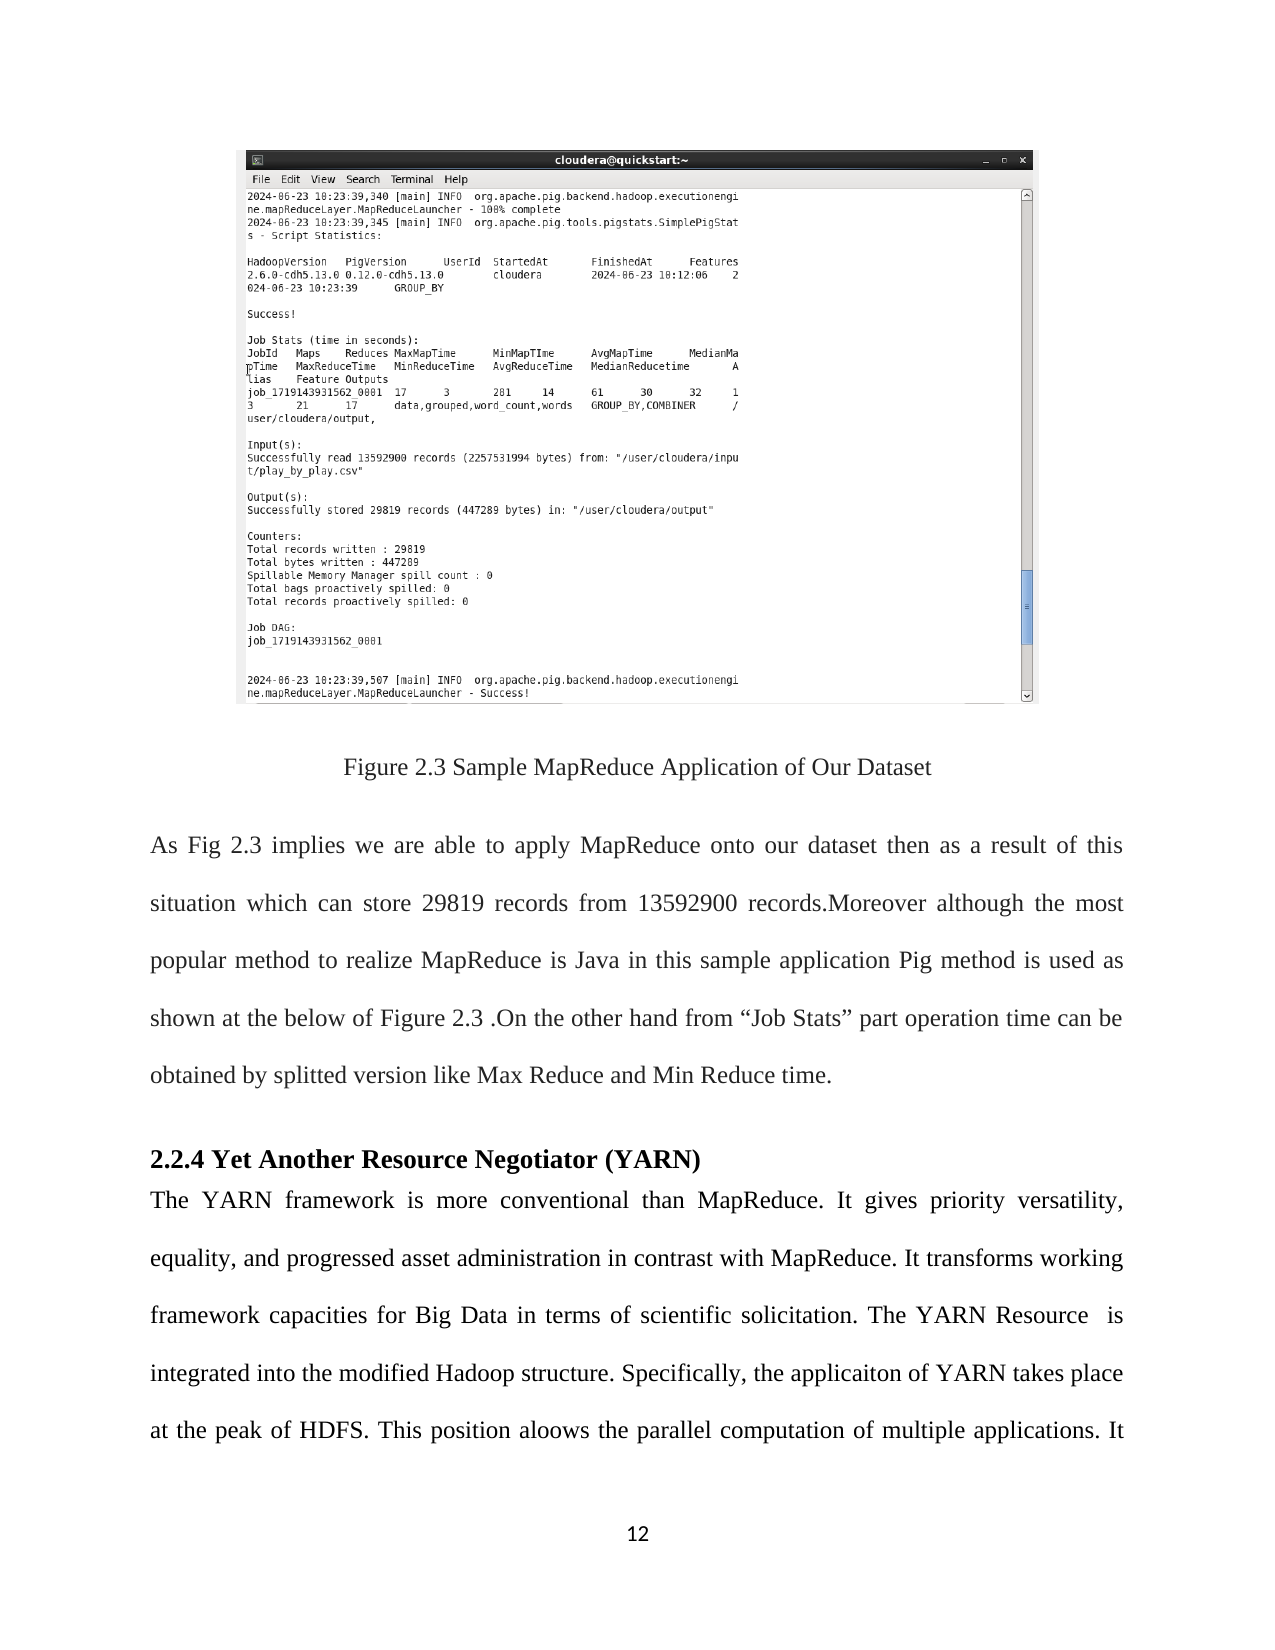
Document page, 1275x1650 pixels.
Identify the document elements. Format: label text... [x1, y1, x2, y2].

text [150, 1185, 1125, 1444]
text Figure 2.3 Sample MapReduce Application of Our Dataset [150, 752, 1125, 781]
subtitle 2.2.4 Yet Another Resource Negotiator (YARN) [150, 1143, 1125, 1174]
text As Fig 2.3 implies we are able to apply MapReduce onto our dataset then as a result of this situation which can store 29819 records from 13592900 records.Moreover although the most popular method to realize MapReduce is Java in this sample application Pig method is used as shown at the below of Figure 2.3 .On the other hand from “Job Stats” part operation time can be obtained by splitted version like Max Reduce and Min Reduce time. [150, 831, 1125, 1089]
